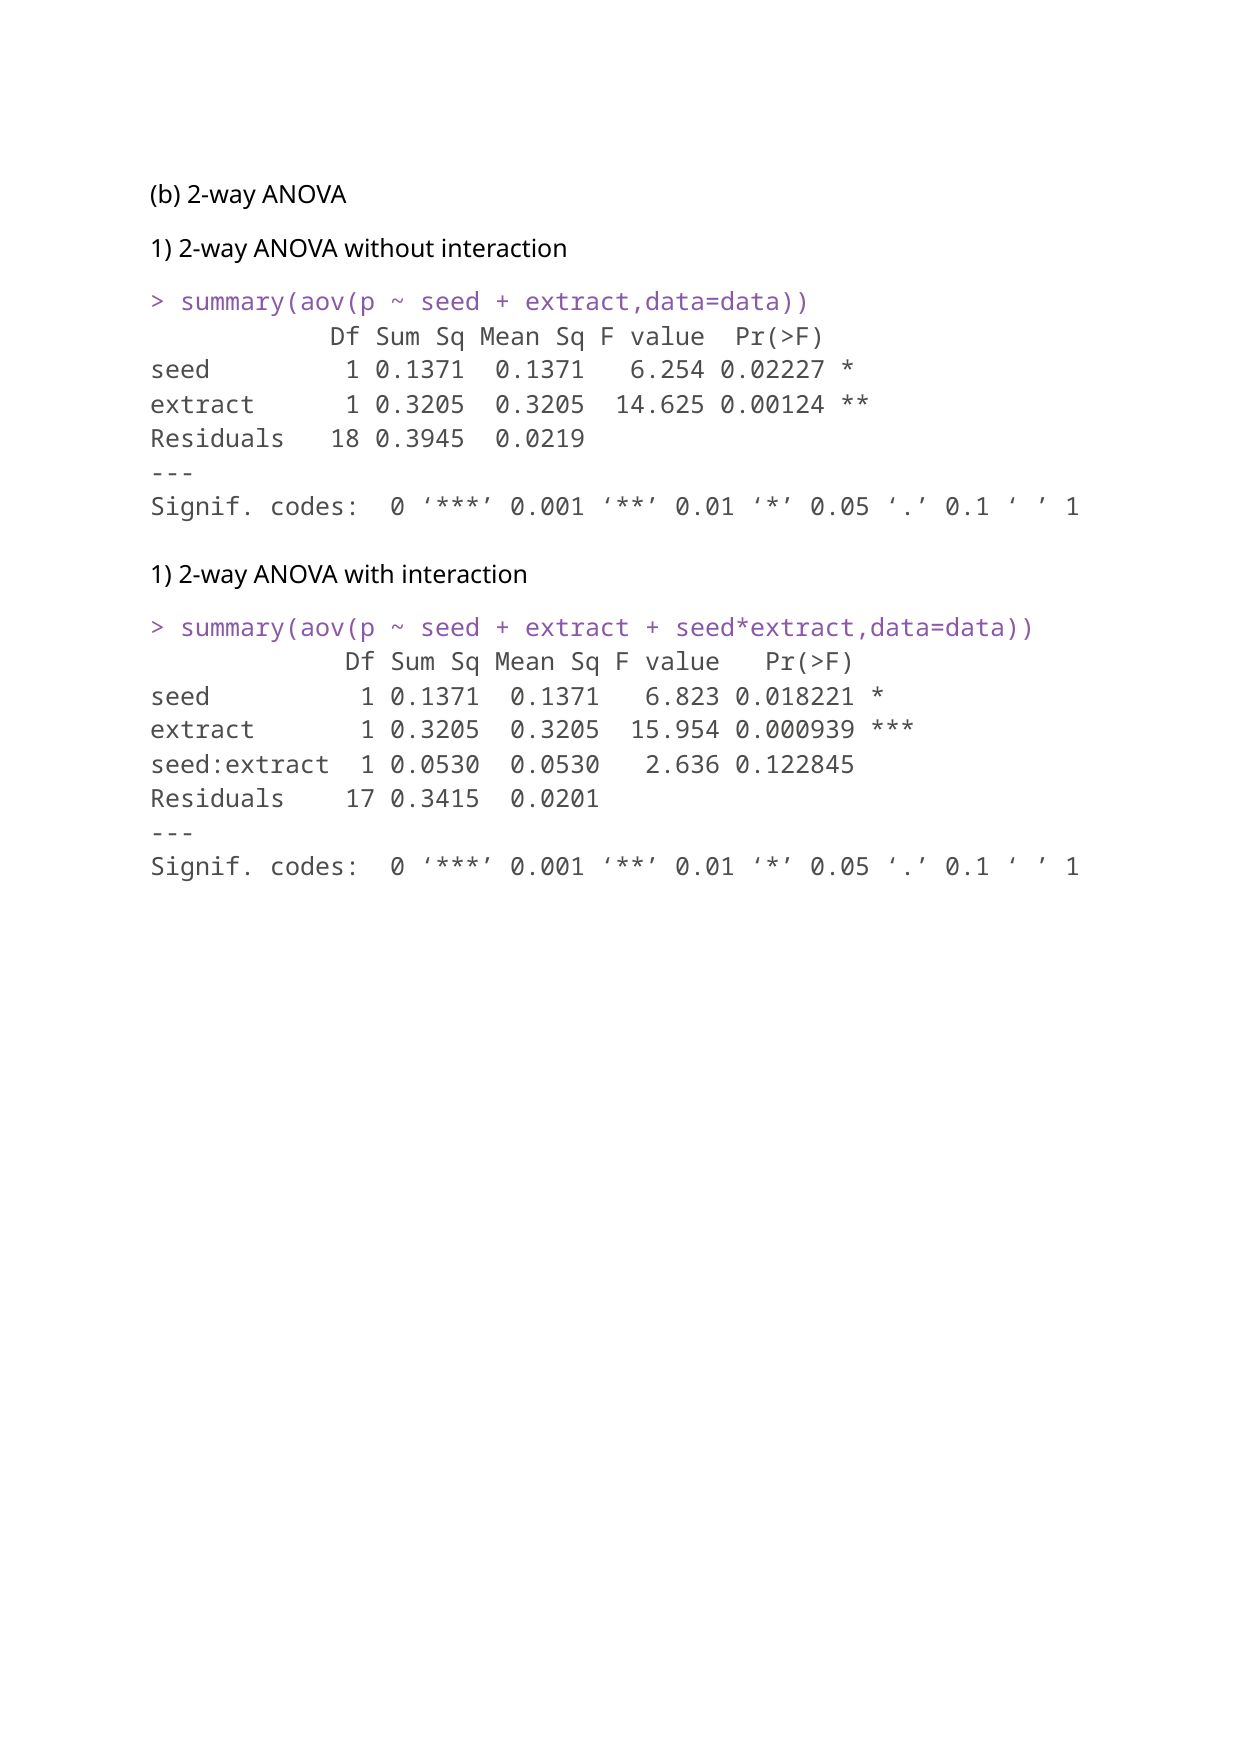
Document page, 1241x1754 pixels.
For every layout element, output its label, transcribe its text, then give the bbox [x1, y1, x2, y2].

text extract 1 0.3205 0.3205 14.625 0.00124 ** [150, 386, 1090, 420]
text --- [150, 454, 1090, 488]
text 1) 2-way ANOVA without interaction [150, 231, 1090, 265]
text > summary(aov(p ~ seed + extract + seed*extract,data=data)) [150, 610, 1090, 644]
text Residuals 17 0.3415 0.0201 [150, 780, 1090, 814]
text Residuals 18 0.3945 0.0219 [150, 420, 1090, 454]
text extract 1 0.3205 0.3205 15.954 0.000939 *** [150, 712, 1090, 746]
text Df Sum Sq Mean Sq F value Pr(>F) [150, 318, 1090, 352]
text --- [150, 814, 1090, 848]
text seed:extract 1 0.0530 0.0530 2.636 0.122845 [150, 746, 1090, 780]
text Df Sum Sq Mean Sq F value Pr(>F) [150, 644, 1090, 678]
text 1) 2-way ANOVA with interaction [150, 557, 1090, 591]
text (b) 2-way ANOVA [150, 177, 1090, 211]
text seed 1 0.1371 0.1371 6.823 0.018221 * [150, 678, 1090, 712]
text Signif. codes: 0 ‘***’ 0.001 ‘**’ 0.01 ‘*’ 0.05 ‘.’ 0.1 ‘ ’ 1 [150, 488, 1090, 522]
text > summary(aov(p ~ seed + extract,data=data)) [150, 284, 1090, 318]
text seed 1 0.1371 0.1371 6.254 0.02227 * [150, 352, 1090, 386]
text Signif. codes: 0 ‘***’ 0.001 ‘**’ 0.01 ‘*’ 0.05 ‘.’ 0.1 ‘ ’ 1 [150, 848, 1090, 882]
